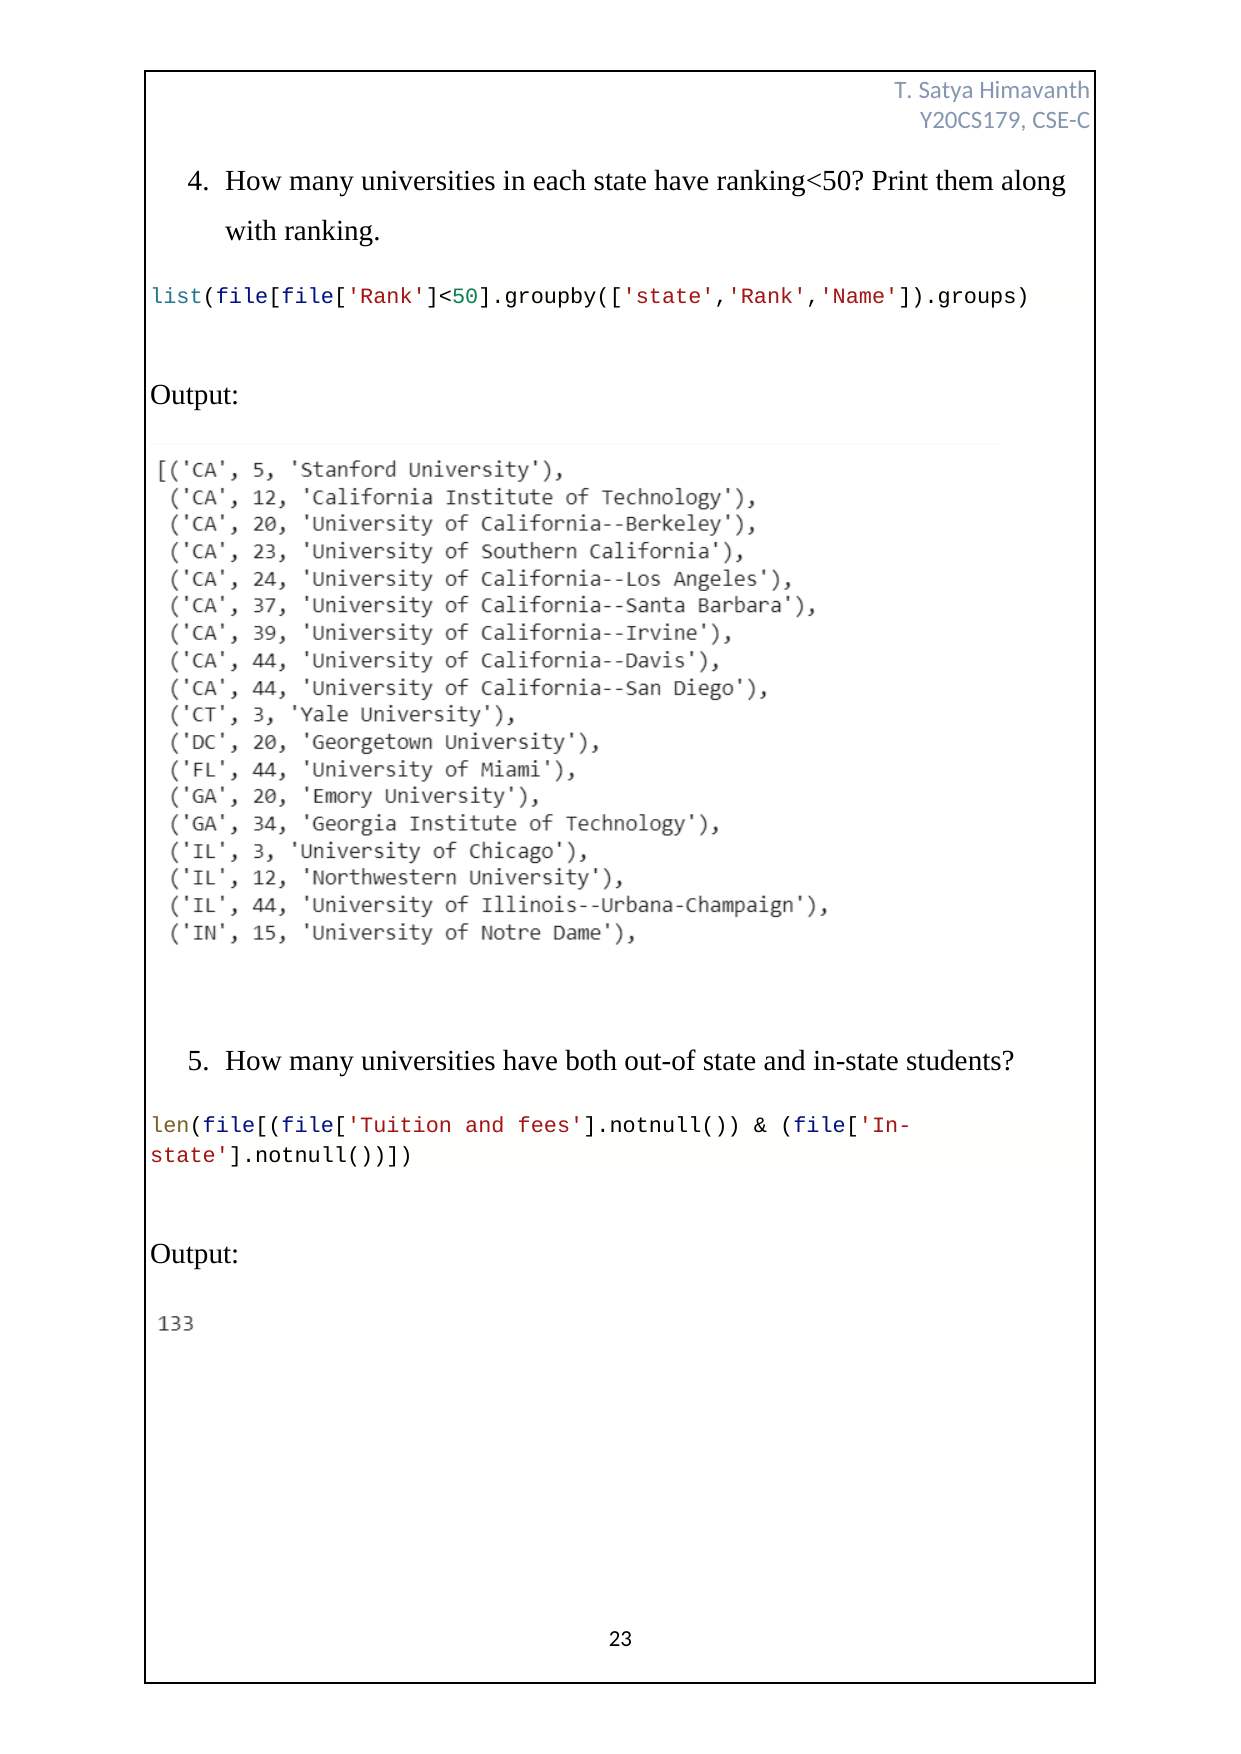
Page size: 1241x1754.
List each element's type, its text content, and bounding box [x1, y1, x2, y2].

text Output: [150, 1236, 1090, 1269]
picture [150, 1302, 226, 1345]
list How many universities in each state have ranking<50? Print them along with ranking. [187, 163, 1090, 247]
list How many universities have both out-of state and in-state students? [187, 1043, 1090, 1076]
text list(file[file['Rank']<50].groupby(['state','Rank','Name']).groups) [150, 280, 1090, 310]
text Output: [150, 377, 1090, 410]
text len(file[(file['Tuition and fees'].notnull()) & (file['In-state'].notnull())]) [150, 1110, 1090, 1169]
picture [150, 443, 999, 946]
